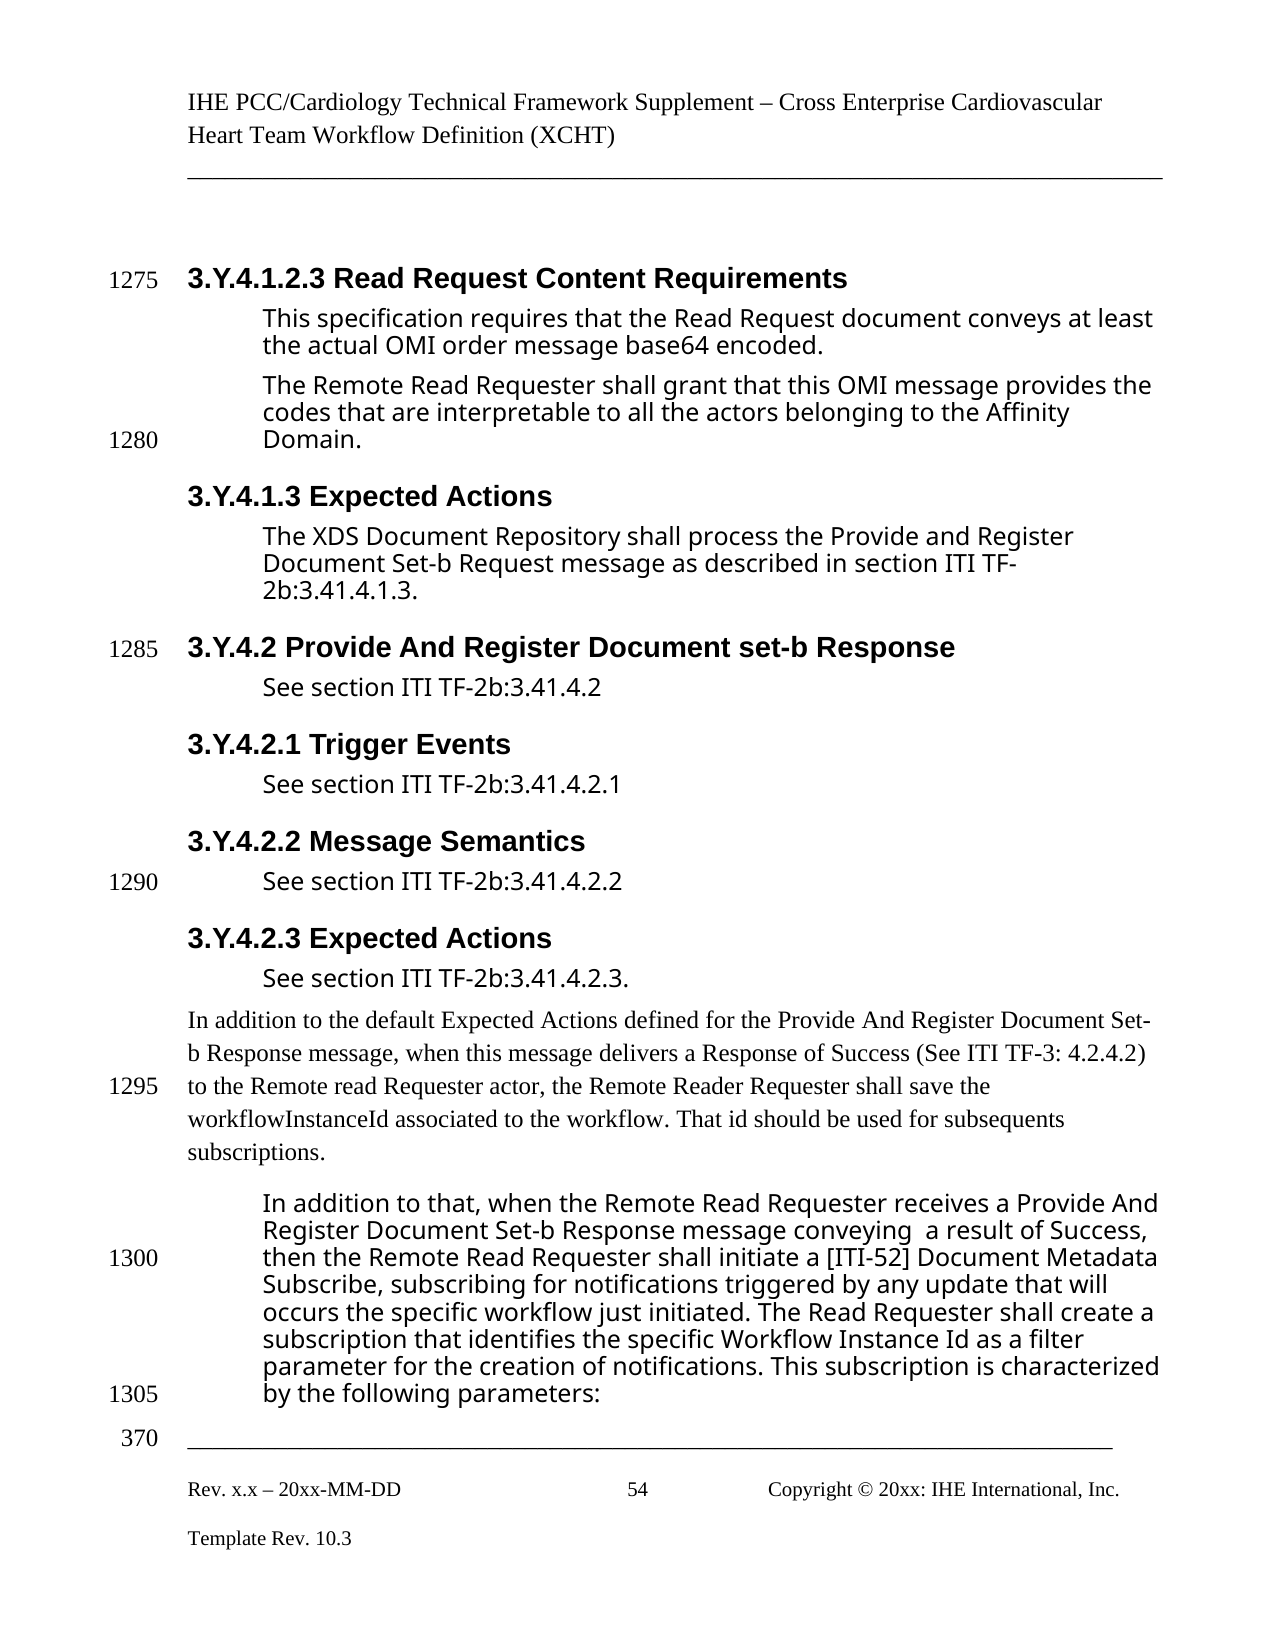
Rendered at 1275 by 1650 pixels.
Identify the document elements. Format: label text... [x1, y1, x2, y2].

subtitle 3.Y.4.2.1 Trigger Events [187, 727, 1162, 760]
text The XDS Document Repository shall process the Provide and Register Document Set-b Request message as described in section ITI TF-2b:3.41.4.1.3. [262, 524, 1162, 605]
text See section ITI TF-2b:3.41.4.2.2 [262, 868, 1162, 896]
subtitle 3.Y.4.1.2.3 Read Request Content Requirements [187, 261, 1162, 295]
text The Remote Read Requester shall grant that this OMI message provides the codes that are interpretable to all the actors belonging to the Affinity Domain. [262, 373, 1162, 454]
subtitle 3.Y.4.1.3 Expected Actions [187, 479, 1162, 512]
text This specification requires that the Read Request document conveys at least the actual OMI order message base64 encoded. [262, 306, 1162, 360]
text See section ITI TF-2b:3.41.4.2.1 [262, 772, 1162, 799]
text See section ITI TF-2b:3.41.4.2 [262, 675, 1162, 702]
subtitle 3.Y.4.2 Provide And Register Document set-b Response [187, 630, 1162, 663]
subtitle 3.Y.4.2.3 Expected Actions [187, 921, 1162, 954]
text See section ITI TF-2b:3.41.4.2.3. [262, 965, 1162, 992]
text In addition to the default Expected Actions defined for the Provide And Register Document Set-b Response message, when this message delivers a Response of Success (See ITI TF-3: 4.2.4.2) to the Remote read Requester actor, the Remote Reader Requester shall save the workflowInstanceId associated to the workflow. That id should be used for subsequents subscriptions. [187, 1005, 1162, 1166]
subtitle 3.Y.4.2.2 Message Semantics [187, 824, 1162, 857]
text In addition to that, when the Remote Read Requester receives a Provide And Register Document Set-b Response message conveying a result of Success, then the Remote Read Requester shall initiate a [ITI-52] Document Metadata Subscribe, subscribing for notifications triggered by any update that will occurs the specific workflow just initiated. The Read Requester shall create a subscription that identifies the specific Workflow Instance Id as a filter parameter for the creation of notifications. This subscription is characterized by the following parameters: [262, 1191, 1162, 1408]
